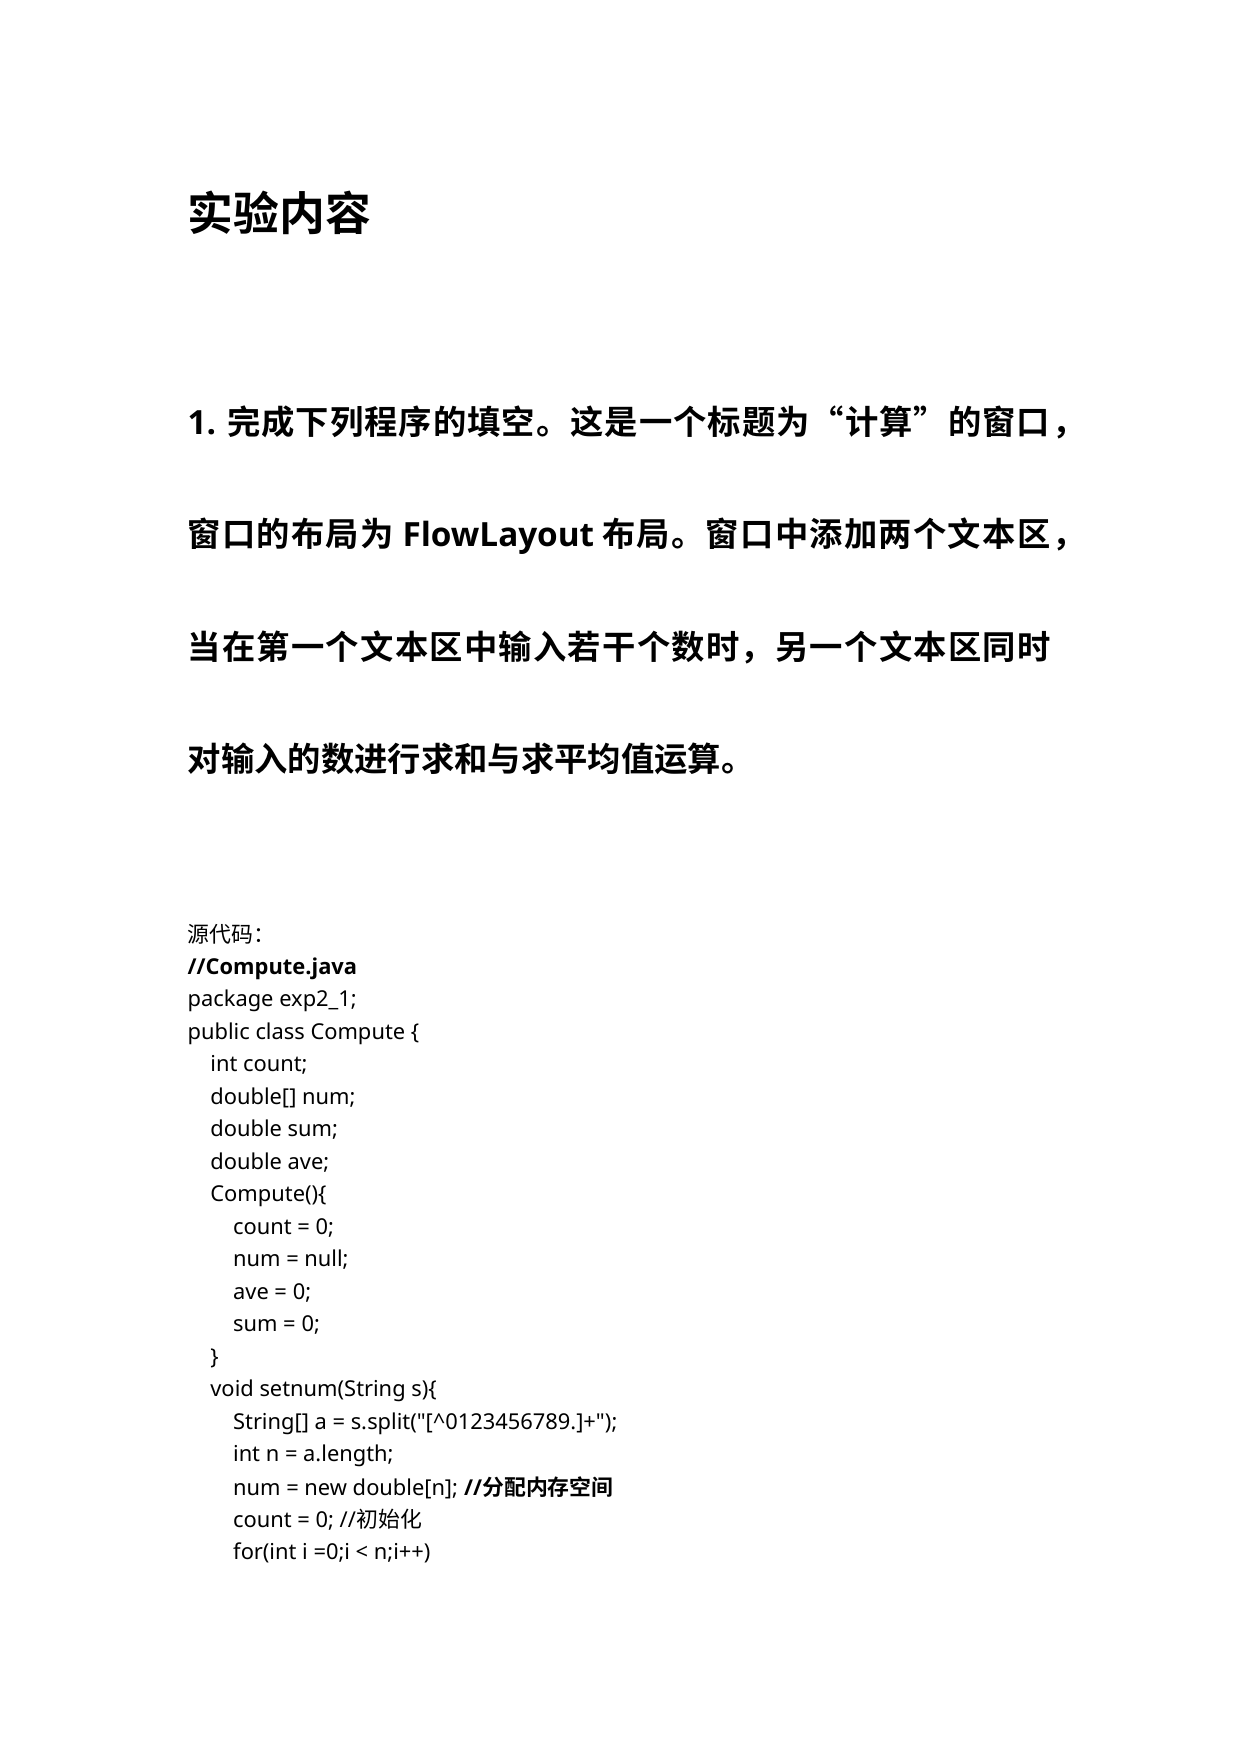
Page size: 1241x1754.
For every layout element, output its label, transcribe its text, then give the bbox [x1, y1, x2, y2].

text double[] num; [187, 1079, 1053, 1112]
text package exp2_1; [187, 982, 1053, 1014]
text count = 0; //初始化 [187, 1502, 1053, 1534]
text ave = 0; [187, 1274, 1053, 1307]
text } [187, 1339, 1053, 1372]
subtitle 实验内容 [187, 162, 1053, 259]
text count = 0; [187, 1209, 1053, 1242]
text int count; [187, 1047, 1053, 1079]
text num = new double[n]; //分配内存空间 [187, 1469, 1053, 1502]
text double ave; [187, 1144, 1053, 1177]
text //Compute.java [187, 949, 1053, 982]
text double sum; [187, 1112, 1053, 1144]
subtitle 1. 完成下列程序的填空。这是一个标题为“计算”的窗口，窗口的布局为FlowLayout布局。窗口中添加两个文本区，当在第一个文本区中输入若干个数时，另一个文本区同时对输入的数进行求和与求平均值运算。 [187, 387, 1053, 789]
text num = null; [187, 1242, 1053, 1274]
text public class Compute { [187, 1014, 1053, 1047]
text sum = 0; [187, 1307, 1053, 1339]
text for(int i =0;i < n;i++) [187, 1534, 1053, 1567]
text int n = a.length; [187, 1437, 1053, 1469]
text 源代码： [187, 917, 1053, 949]
text Compute(){ [187, 1177, 1053, 1209]
text String[] a = s.split("[^0123456789.]+"); [187, 1404, 1053, 1437]
text void setnum(String s){ [187, 1372, 1053, 1404]
